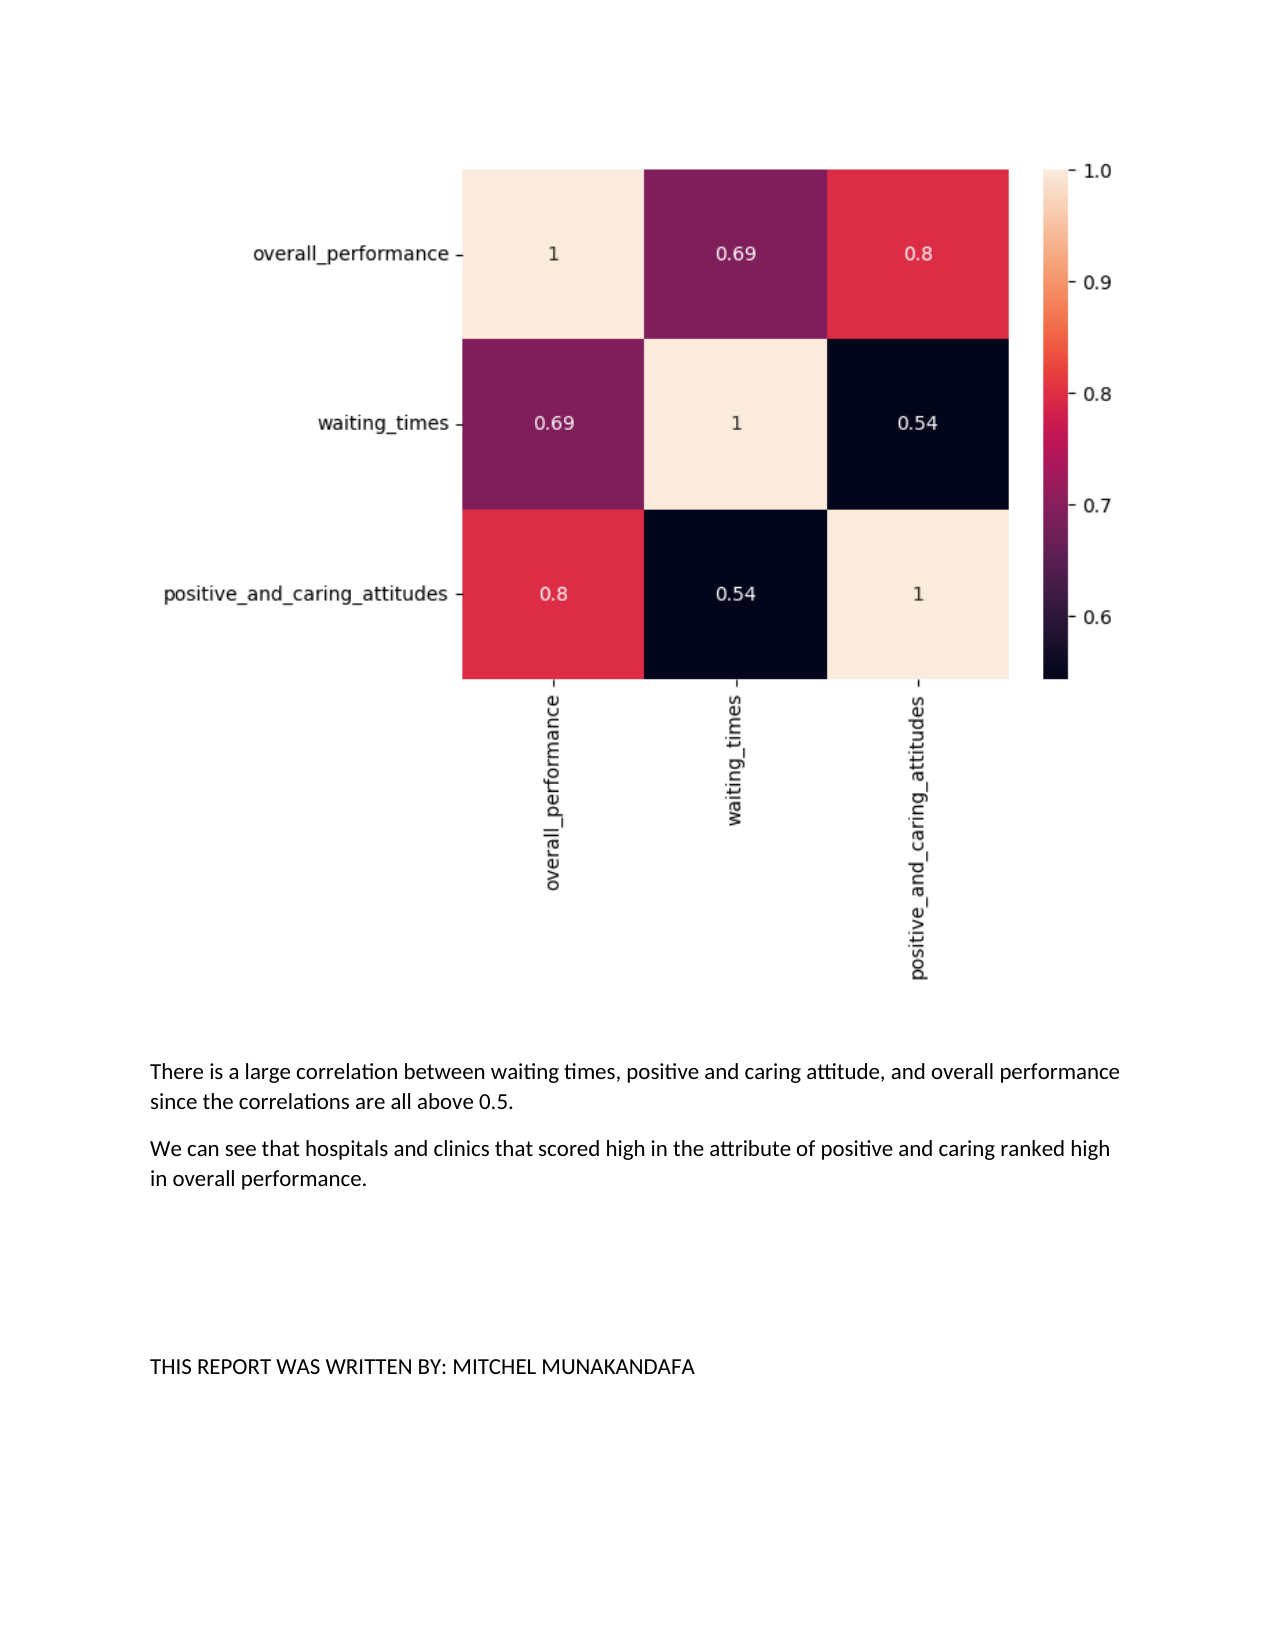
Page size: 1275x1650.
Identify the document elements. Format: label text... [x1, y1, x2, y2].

picture [150, 150, 1125, 992]
text THIS REPORT WAS WRITTEN BY: MITCHEL MUNAKANDAFA [150, 1352, 1125, 1380]
text We can see that hospitals and clinics that scored high in the attribute of positive and caring ranked high in overall performance. [150, 1134, 1125, 1193]
text There is a large correlation between waiting times, positive and caring attitude, and overall performance since the correlations are all above 0.5. [150, 1057, 1125, 1116]
